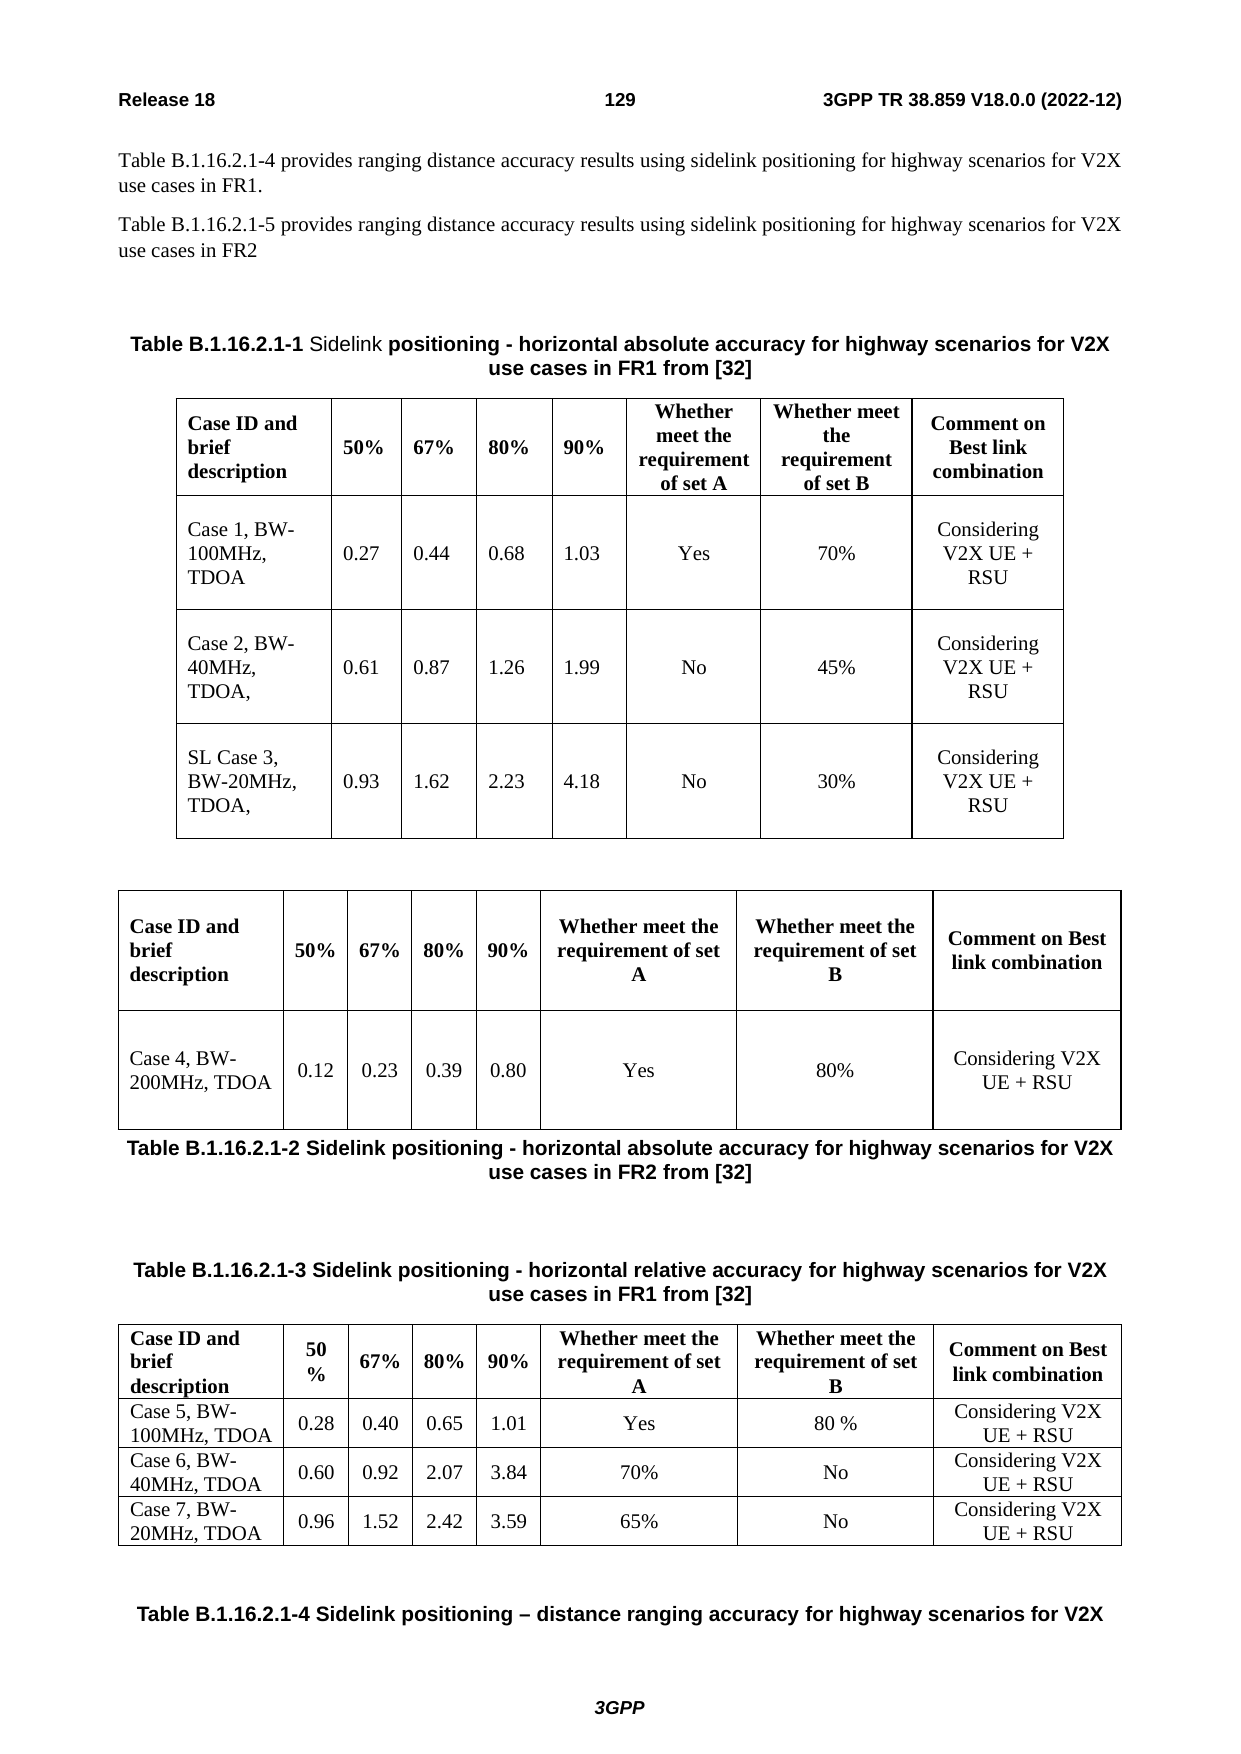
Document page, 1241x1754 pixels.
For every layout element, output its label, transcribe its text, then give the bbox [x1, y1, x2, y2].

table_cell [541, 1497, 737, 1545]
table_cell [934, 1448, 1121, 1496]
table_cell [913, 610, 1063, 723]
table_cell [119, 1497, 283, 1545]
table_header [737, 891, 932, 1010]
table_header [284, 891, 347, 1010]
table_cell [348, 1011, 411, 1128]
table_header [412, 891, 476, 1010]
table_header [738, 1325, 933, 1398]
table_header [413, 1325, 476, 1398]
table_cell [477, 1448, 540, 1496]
text Table B.1.16.2.1-2 Sidelink positioning - horizontal absolute accuracy for highway scenarios for V2X use cases in FR2 from [32] [118, 1136, 1122, 1184]
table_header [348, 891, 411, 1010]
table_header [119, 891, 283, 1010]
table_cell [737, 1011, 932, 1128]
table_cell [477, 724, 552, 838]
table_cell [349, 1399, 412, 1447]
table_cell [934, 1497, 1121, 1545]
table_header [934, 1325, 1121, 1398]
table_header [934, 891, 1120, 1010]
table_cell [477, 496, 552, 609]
text Table B.1.16.2.1-3 Sidelink positioning - horizontal relative accuracy for highway scenarios for V2X use cases in FR1 from [32] [118, 1258, 1122, 1306]
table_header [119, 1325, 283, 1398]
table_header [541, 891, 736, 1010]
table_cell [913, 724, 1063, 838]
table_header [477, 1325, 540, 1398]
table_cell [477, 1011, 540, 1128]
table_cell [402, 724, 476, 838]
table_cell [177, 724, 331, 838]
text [118, 1601, 1122, 1625]
text Table B.1.16.2.1-5 provides ranging distance accuracy results using sidelink positioning for highway scenarios for V2X use cases in FR2 [118, 212, 1122, 262]
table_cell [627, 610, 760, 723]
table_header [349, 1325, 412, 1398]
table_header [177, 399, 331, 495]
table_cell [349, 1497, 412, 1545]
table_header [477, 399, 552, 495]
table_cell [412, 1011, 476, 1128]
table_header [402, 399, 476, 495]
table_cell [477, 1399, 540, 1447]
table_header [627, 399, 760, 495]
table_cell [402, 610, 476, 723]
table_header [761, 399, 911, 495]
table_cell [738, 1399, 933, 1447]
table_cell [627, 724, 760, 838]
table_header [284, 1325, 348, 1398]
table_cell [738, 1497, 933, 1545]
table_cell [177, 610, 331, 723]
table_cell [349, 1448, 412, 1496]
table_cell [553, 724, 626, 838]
text Table B.1.16.2.1-4 provides ranging distance accuracy results using sidelink positioning for highway scenarios for V2X use cases in FR1. [118, 147, 1122, 197]
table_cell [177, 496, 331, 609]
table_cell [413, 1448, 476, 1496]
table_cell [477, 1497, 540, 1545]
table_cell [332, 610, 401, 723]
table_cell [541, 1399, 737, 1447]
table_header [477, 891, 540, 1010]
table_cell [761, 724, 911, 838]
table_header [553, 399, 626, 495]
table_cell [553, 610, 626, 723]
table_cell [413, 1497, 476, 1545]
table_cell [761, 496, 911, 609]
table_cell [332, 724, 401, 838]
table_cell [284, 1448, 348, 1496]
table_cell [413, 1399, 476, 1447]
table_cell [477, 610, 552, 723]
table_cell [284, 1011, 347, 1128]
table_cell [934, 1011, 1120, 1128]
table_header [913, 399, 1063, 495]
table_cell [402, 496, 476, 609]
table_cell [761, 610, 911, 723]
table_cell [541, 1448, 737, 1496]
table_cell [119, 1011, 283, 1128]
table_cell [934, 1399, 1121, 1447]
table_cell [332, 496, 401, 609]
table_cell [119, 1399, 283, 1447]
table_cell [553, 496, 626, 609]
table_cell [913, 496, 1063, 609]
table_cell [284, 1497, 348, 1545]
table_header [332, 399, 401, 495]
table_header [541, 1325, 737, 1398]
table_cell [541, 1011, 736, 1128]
text Table B.1.16.2.1-1 Sidelink positioning - horizontal absolute accuracy for highway scenarios for V2X use cases in FR1 from [32] [118, 331, 1122, 379]
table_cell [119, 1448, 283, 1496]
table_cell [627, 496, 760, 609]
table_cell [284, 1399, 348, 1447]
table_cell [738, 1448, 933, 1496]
